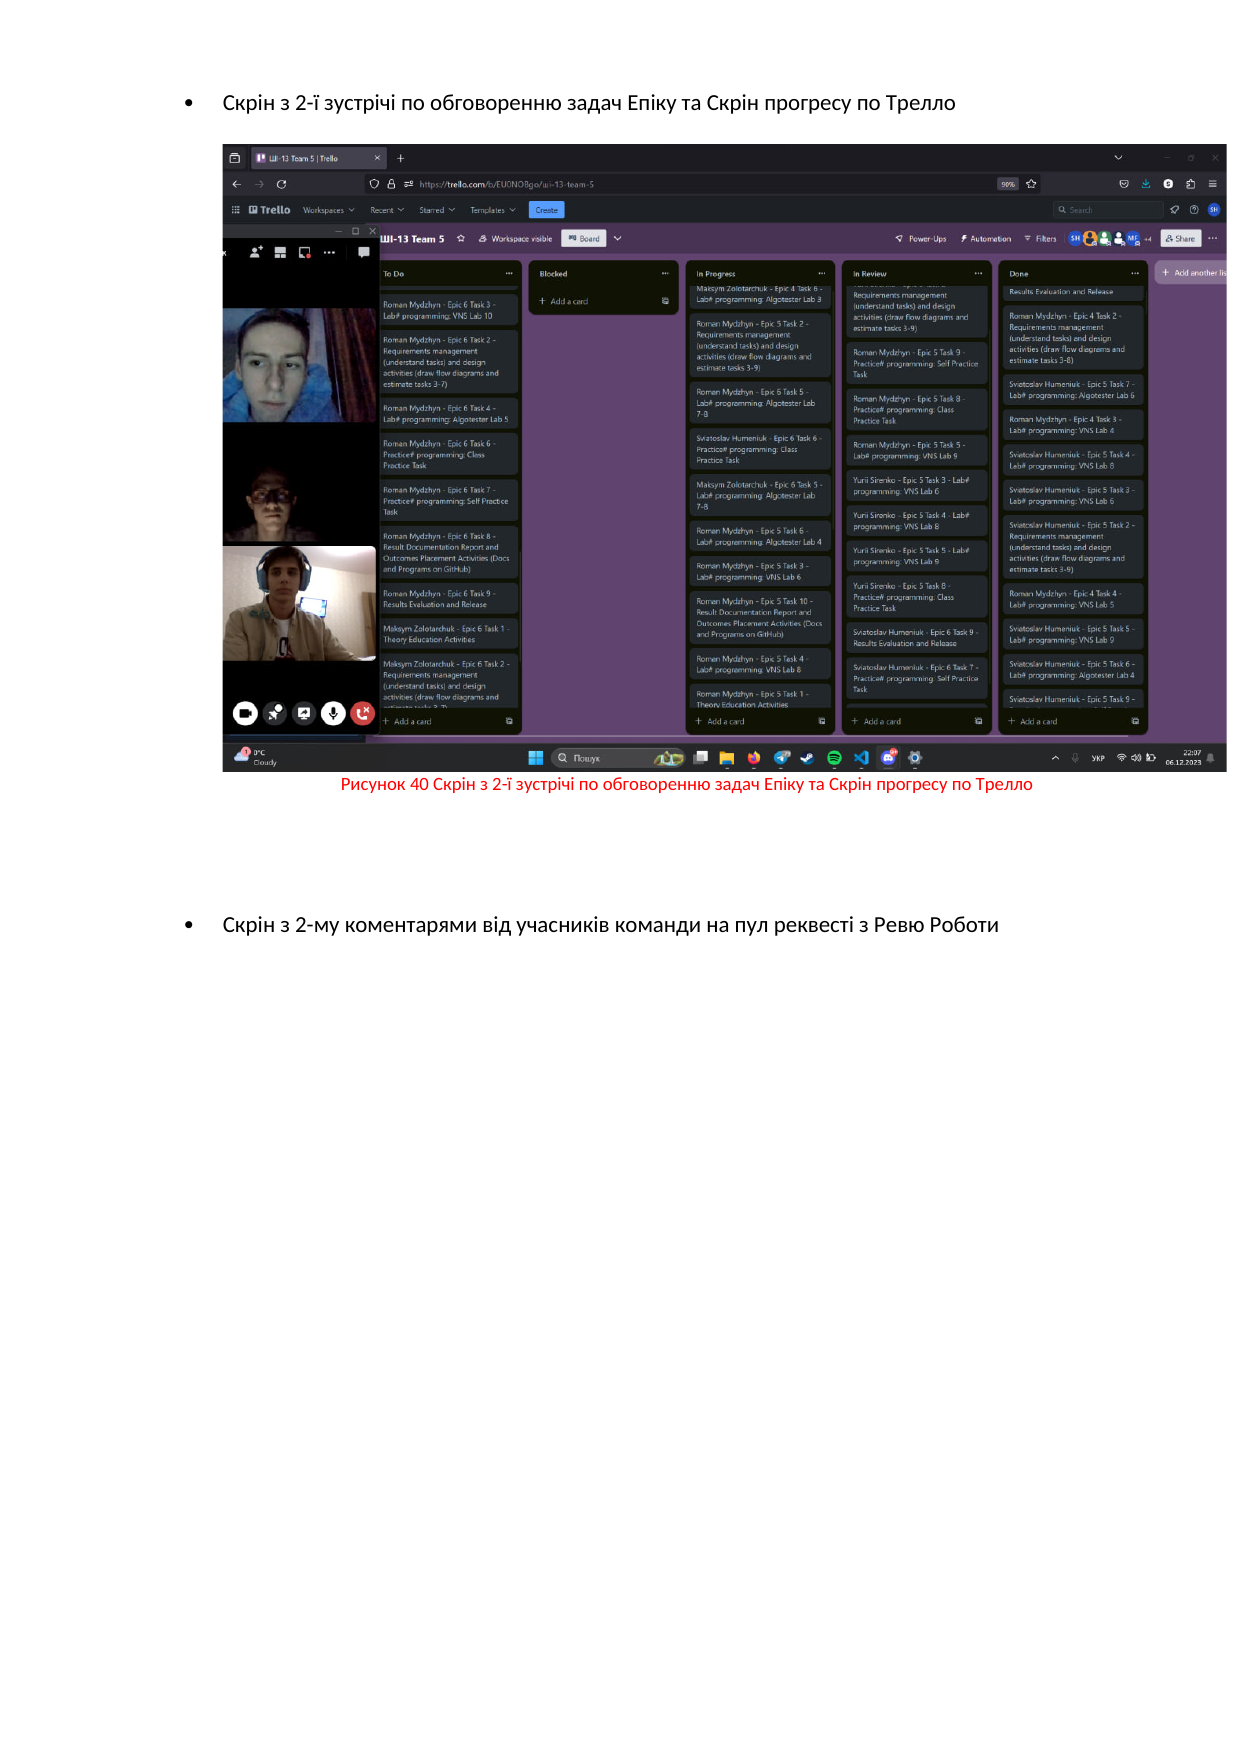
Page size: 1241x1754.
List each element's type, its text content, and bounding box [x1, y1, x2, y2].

text Рисунок 40 Скрін з 2-ї зустрічі по обговоренню задач Епіку та Скрін прогресу по Трелло [223, 772, 1152, 795]
list Скрін з 2-ї зустрічі по обговоренню задач Епіку та Скрін прогресу по Трелло [185, 88, 1152, 117]
picture [222, 144, 1227, 772]
list Скрін з 2-му коментарями від учасників команди на пул реквесті з Ревю Роботи [185, 911, 1152, 938]
